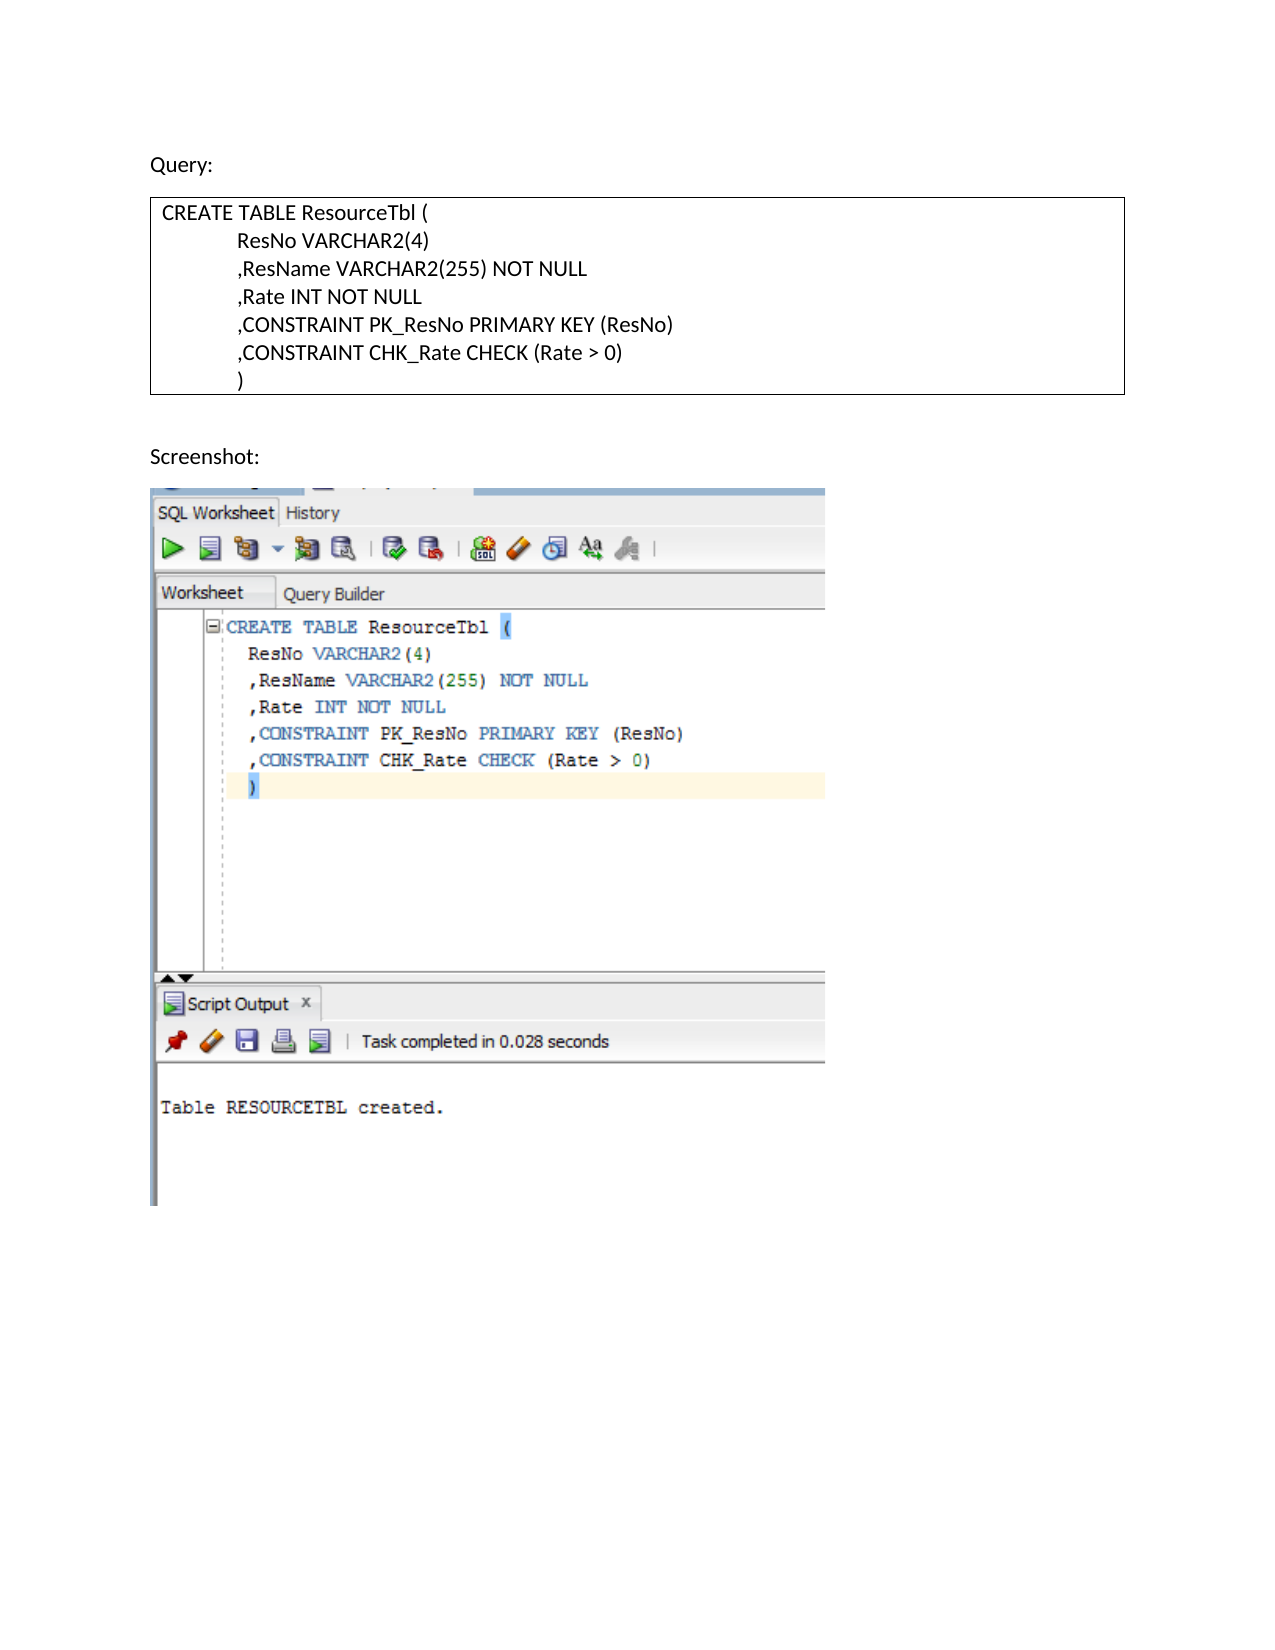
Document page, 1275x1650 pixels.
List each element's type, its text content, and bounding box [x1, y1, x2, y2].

table_header CREATE TABLE ResourceTbl ( ResNo VARCHAR2(4) ,ResName VARCHAR2(255) NOT NULL ,Rate INT NOT NULL ,CONSTRAINT PK_ResNo PRIMARY KEY (ResNo) ,CONSTRAINT CHK_Rate CHECK (Rate > 0) ) [151, 198, 1124, 394]
text Screenshot: [150, 442, 1125, 470]
picture [150, 488, 826, 1206]
text Query: [150, 150, 1125, 178]
